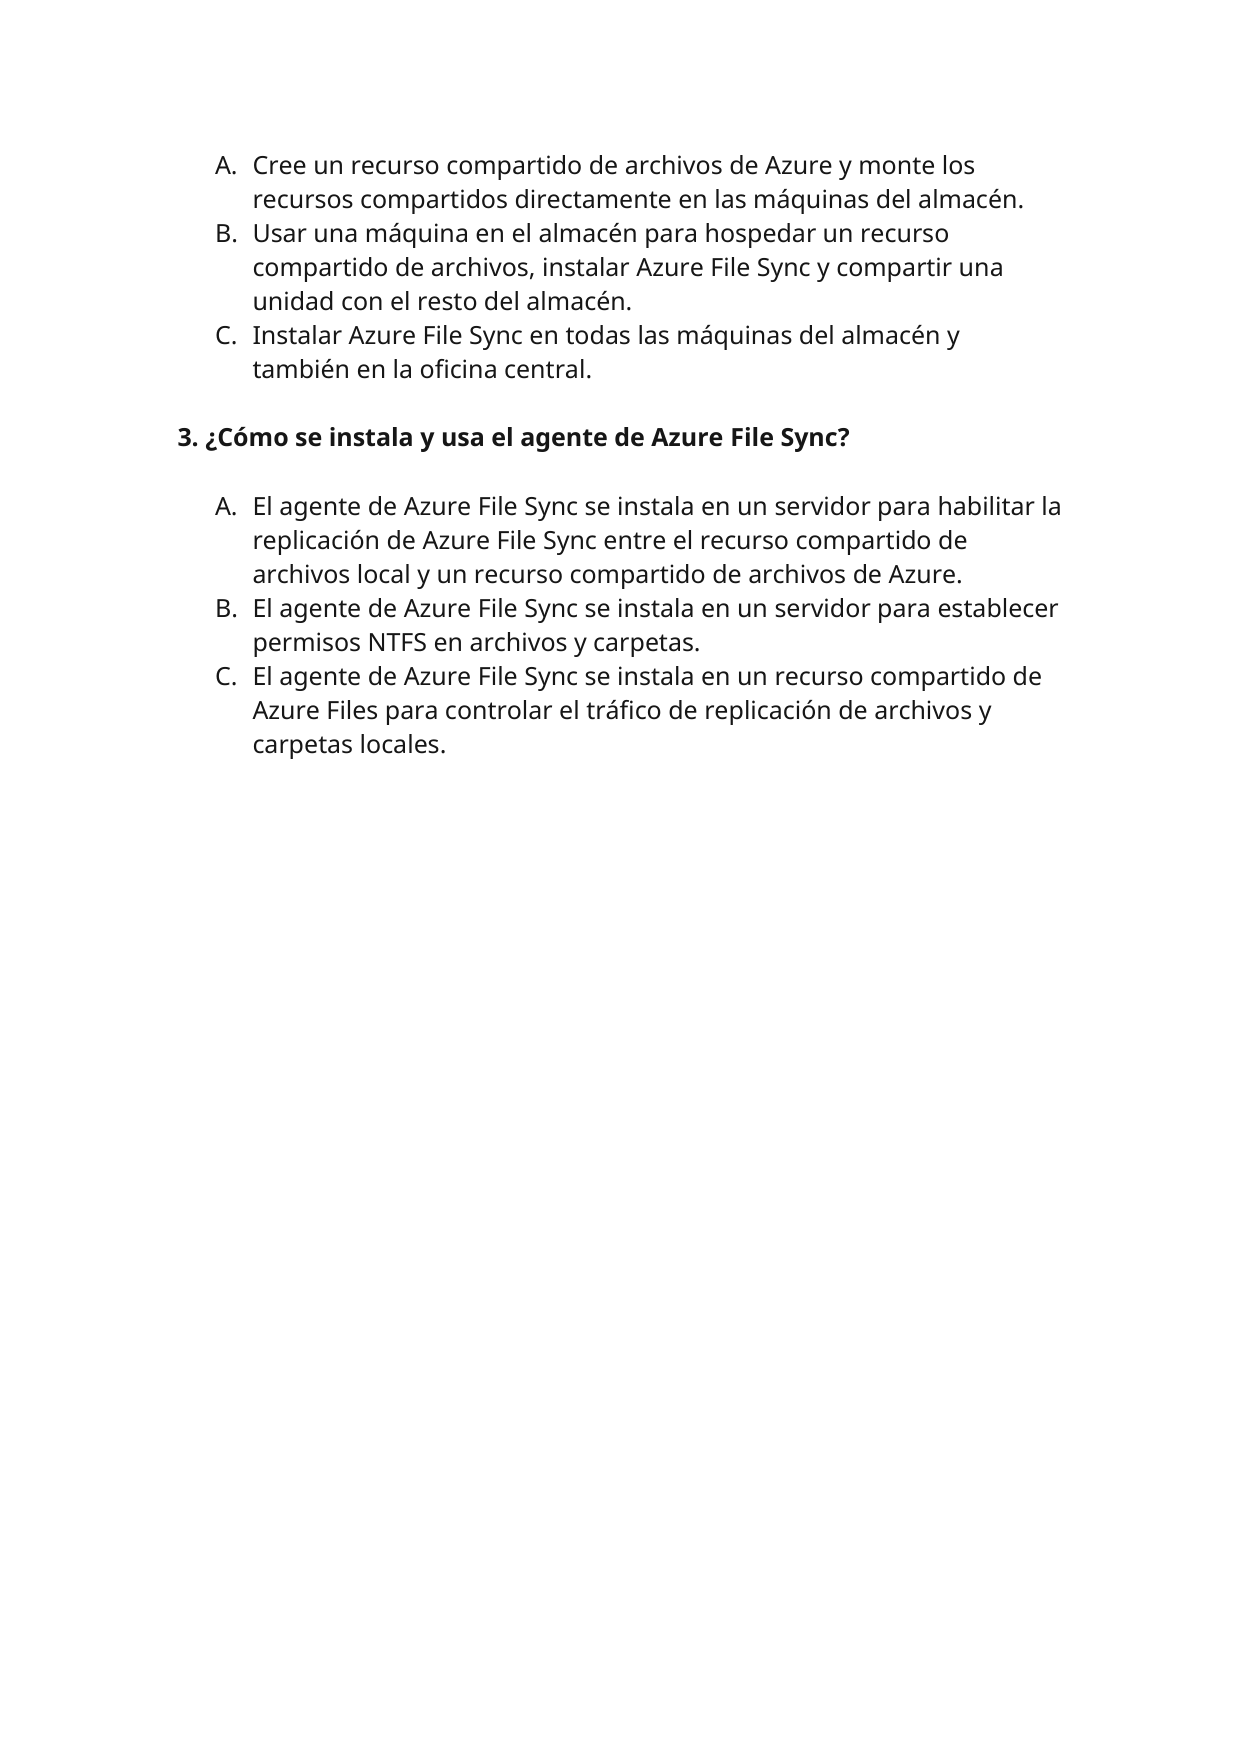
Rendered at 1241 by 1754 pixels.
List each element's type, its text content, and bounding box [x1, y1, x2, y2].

list El agente de Azure File Sync se instala en un servidor para establecer permisos NTFS en archivos y carpetas. [215, 590, 1063, 658]
list Cree un recurso compartido de archivos de Azure y monte los recursos compartidos directamente en las máquinas del almacén. [215, 148, 1063, 216]
list Usar una máquina en el almacén para hospedar un recurso compartido de archivos, instalar Azure File Sync y compartir una unidad con el resto del almacén. [215, 216, 1063, 318]
list Instalar Azure File Sync en todas las máquinas del almacén y también en la oficina central. [215, 318, 1063, 386]
list El agente de Azure File Sync se instala en un servidor para habilitar la replicación de Azure File Sync entre el recurso compartido de archivos local y un recurso compartido de archivos de Azure. [215, 488, 1063, 590]
text 3. ¿Cómo se instala y usa el agente de Azure File Sync? [177, 420, 1063, 454]
list El agente de Azure File Sync se instala en un recurso compartido de Azure Files para controlar el tráfico de replicación de archivos y carpetas locales. [215, 658, 1063, 761]
